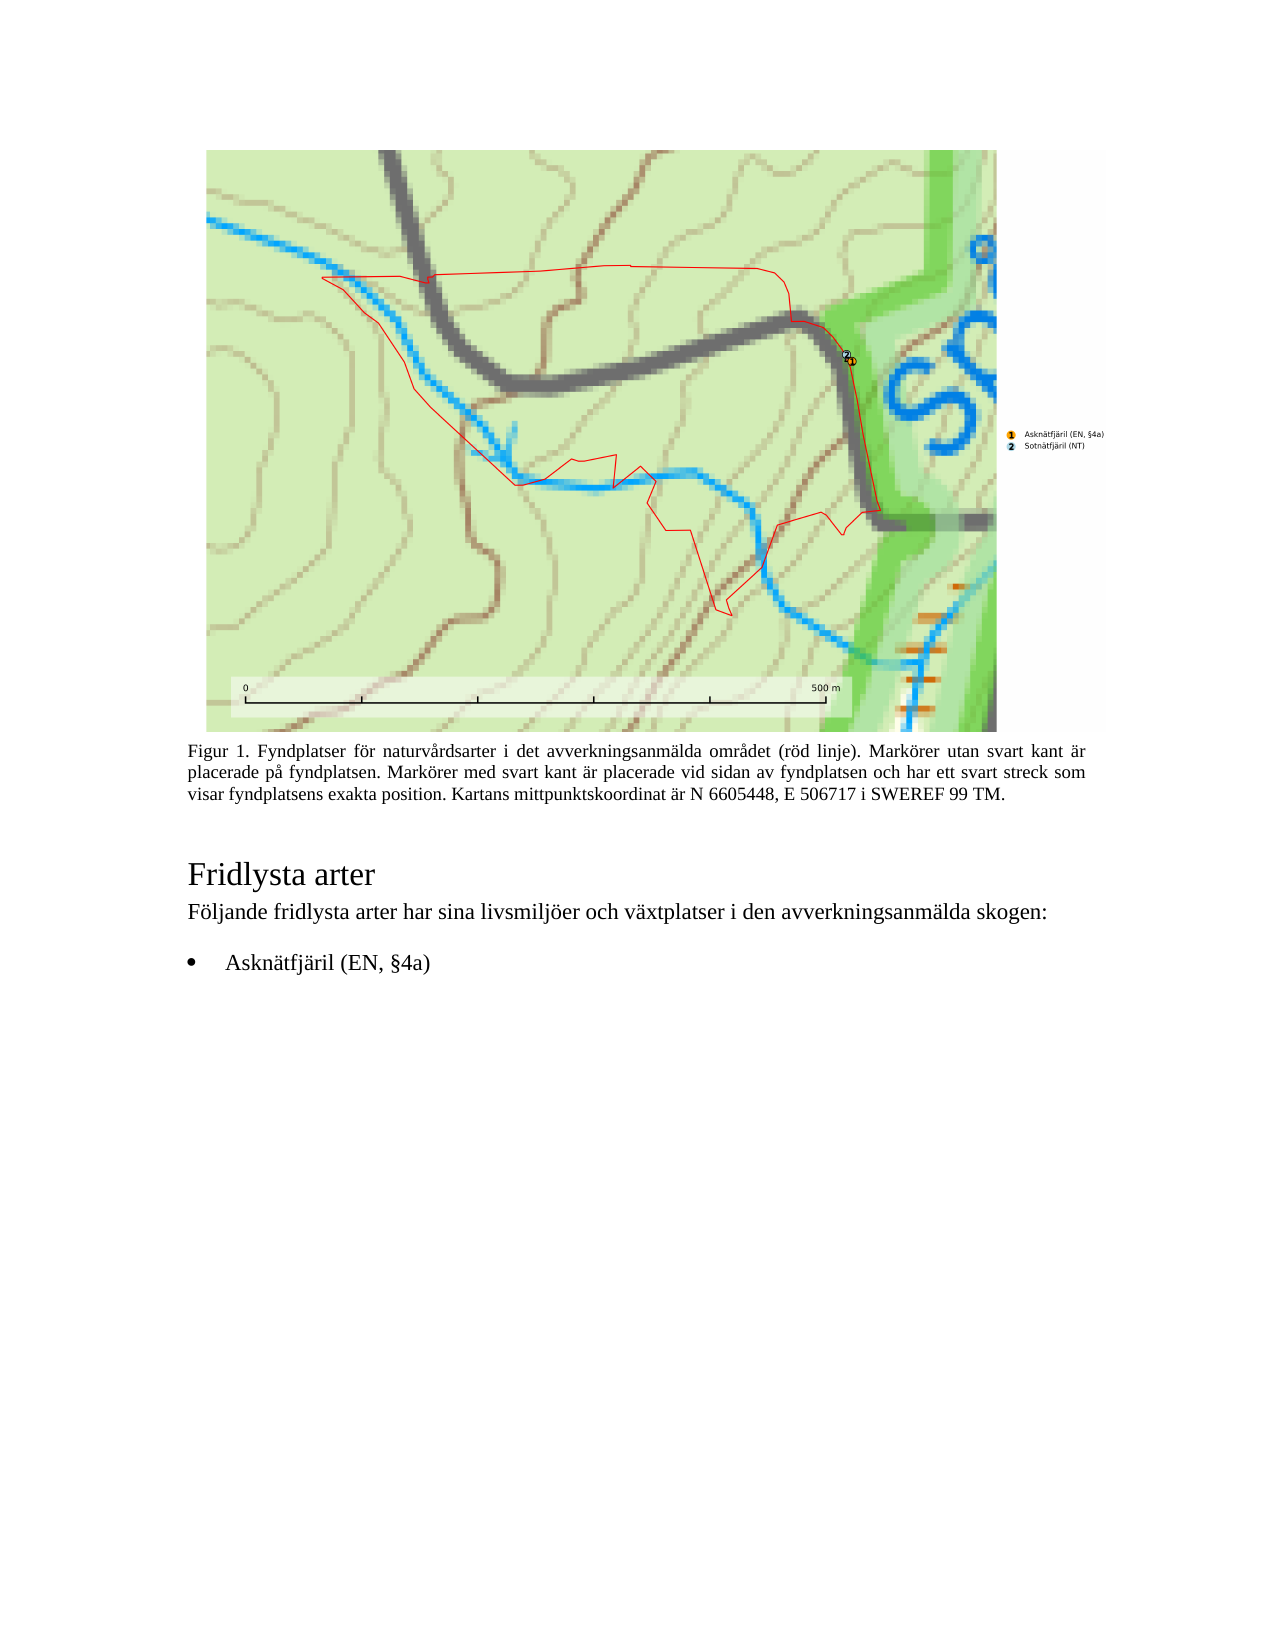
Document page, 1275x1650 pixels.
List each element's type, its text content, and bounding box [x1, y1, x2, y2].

picture [206, 150, 1107, 732]
text Följande fridlysta arter har sina livsmiljöer och växtplatser i den avverkningsanmälda skogen: [187, 898, 1087, 925]
list Asknätfjäril (EN, §4a) [187, 949, 1087, 976]
text Figur 1. Fyndplatser för naturvårdsarter i det avverkningsanmälda området (röd linje). Markörer utan svart kant är placerade på fyndplatsen. Markörer med svart kant är placerade vid sidan av fyndplatsen och har ett svart streck som visar fyndplatsens exakta position. Kartans mittpunktskoordinat är N 6605448, E 506717 i SWEREF 99 TM. [187, 740, 1087, 804]
subtitle Fridlysta arter [187, 854, 1087, 893]
